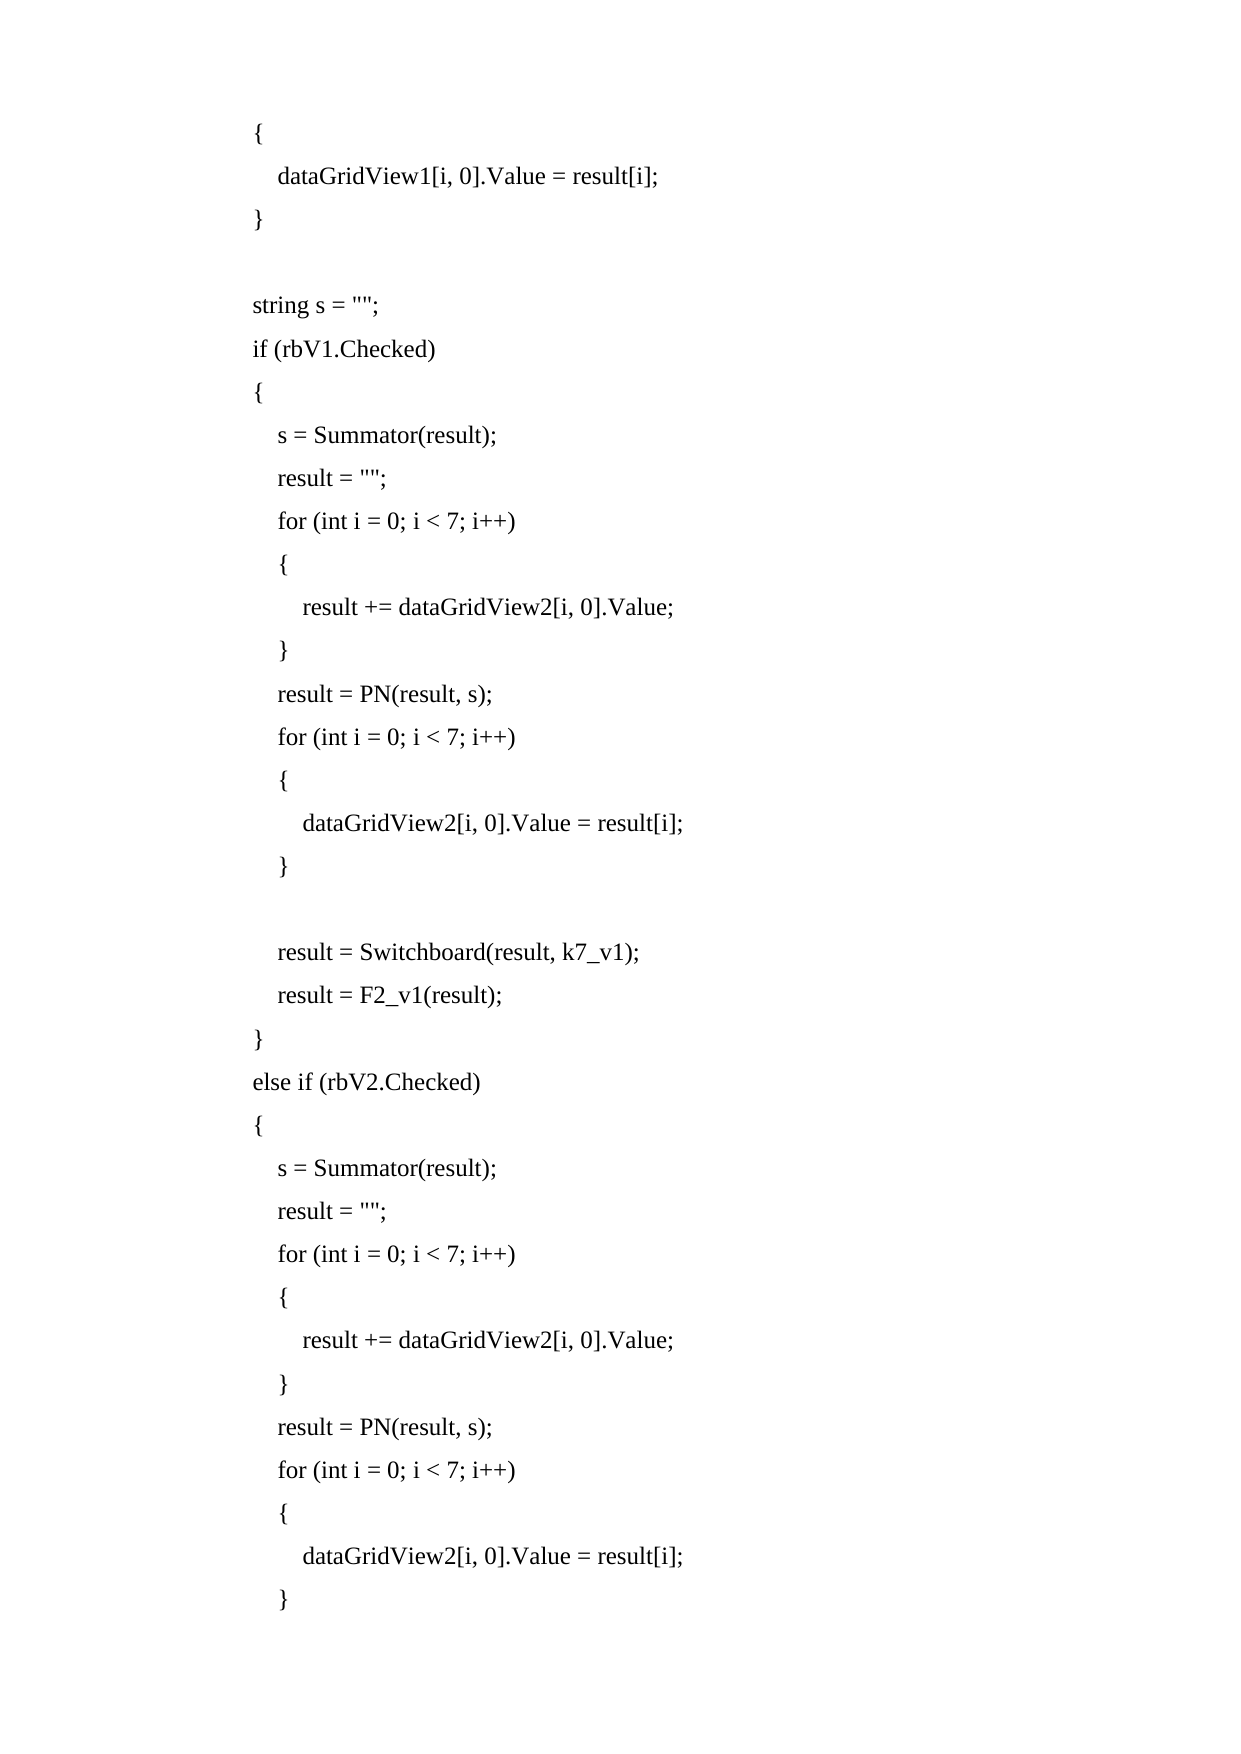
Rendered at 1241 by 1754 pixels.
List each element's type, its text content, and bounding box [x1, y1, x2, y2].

text { [177, 118, 1152, 147]
text result = ""; [177, 1196, 1152, 1225]
text result = Switchboard(result, k7_v1); [177, 937, 1152, 966]
text { [177, 1110, 1152, 1139]
text result = ""; [177, 463, 1152, 492]
text } [177, 1584, 1152, 1613]
text } [177, 851, 1152, 880]
text } [177, 204, 1152, 233]
text result = PN(result, s); [177, 1412, 1152, 1441]
text } [177, 1369, 1152, 1397]
text for (int i = 0; i < 7; i++) [177, 722, 1152, 751]
text } [177, 1024, 1152, 1052]
text else if (rbV2.Checked) [177, 1067, 1152, 1096]
text string s = ""; [177, 291, 1152, 319]
text result = PN(result, s); [177, 679, 1152, 707]
text s = Summator(result); [177, 1153, 1152, 1182]
text result += dataGridView2[i, 0].Value; [177, 1326, 1152, 1354]
text { [177, 549, 1152, 578]
text { [177, 765, 1152, 794]
text { [177, 1282, 1152, 1311]
text dataGridView2[i, 0].Value = result[i]; [177, 808, 1152, 837]
text { [177, 1498, 1152, 1527]
text dataGridView1[i, 0].Value = result[i]; [177, 161, 1152, 190]
text { [177, 377, 1152, 406]
text for (int i = 0; i < 7; i++) [177, 506, 1152, 535]
text for (int i = 0; i < 7; i++) [177, 1455, 1152, 1484]
text dataGridView2[i, 0].Value = result[i]; [177, 1541, 1152, 1570]
text result = F2_v1(result); [177, 981, 1152, 1009]
text result += dataGridView2[i, 0].Value; [177, 592, 1152, 621]
text if (rbV1.Checked) [177, 334, 1152, 362]
text } [177, 636, 1152, 664]
text for (int i = 0; i < 7; i++) [177, 1239, 1152, 1268]
text s = Summator(result); [177, 420, 1152, 449]
